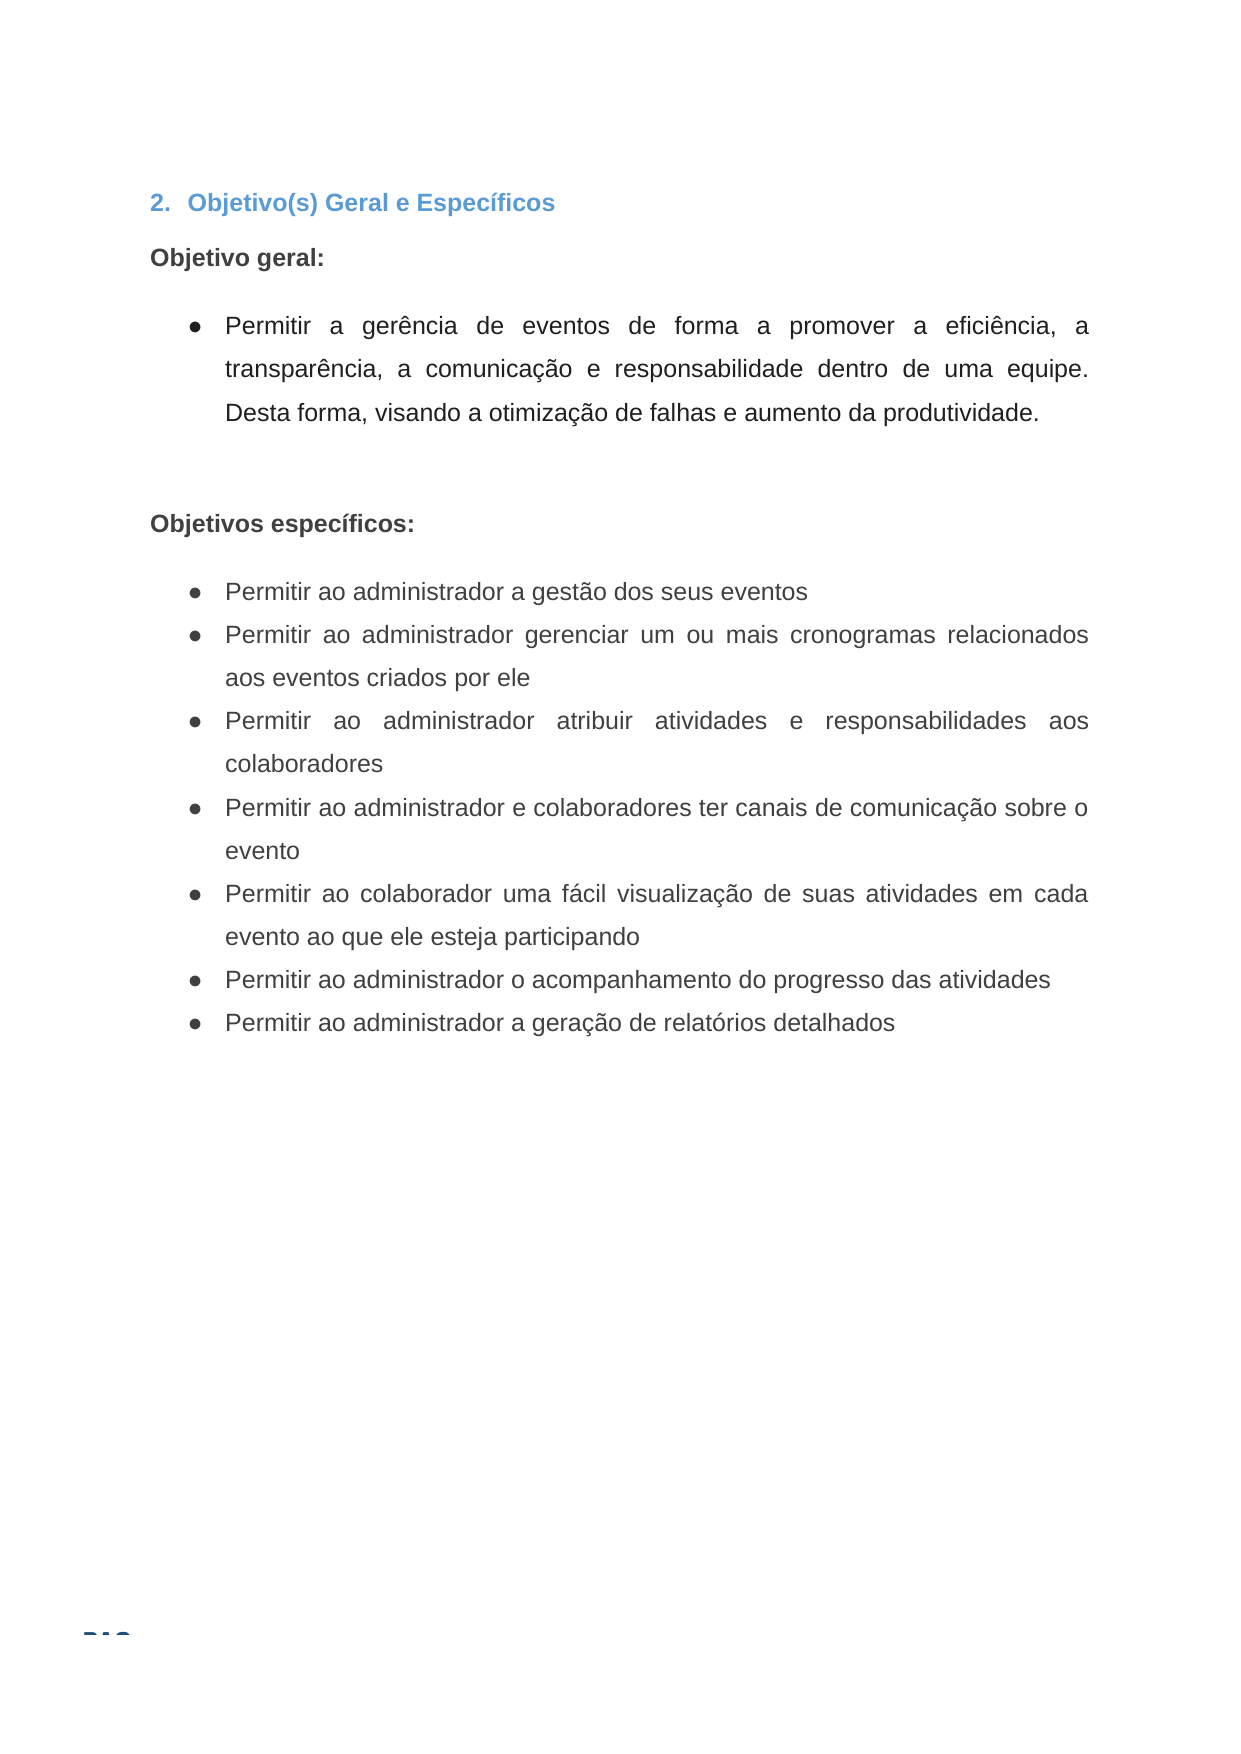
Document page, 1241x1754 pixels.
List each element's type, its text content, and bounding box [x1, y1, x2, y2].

list Permitir ao administrador a geração de relatórios detalhados [187, 1008, 1090, 1062]
list Permitir ao administrador o acompanhamento do progresso das atividades [187, 965, 1090, 994]
list Permitir ao administrador gerenciar um ou mais cronogramas relacionados aos eventos criados por ele [187, 620, 1090, 692]
text Objetivos específicos: [150, 509, 1090, 562]
list Permitir a gerência de eventos de forma a promover a eficiência, a transparência, a comunicação e responsabilidade dentro de uma equipe. Desta forma, visando a otimização de falhas e aumento da produtividade. [187, 311, 1090, 451]
list Permitir ao colaborador uma fácil visualização de suas atividades em cada evento ao que ele esteja participando [187, 879, 1090, 951]
list Permitir ao administrador atribuir atividades e responsabilidades aos colaboradores [187, 706, 1090, 778]
list Permitir ao administrador e colaboradores ter canais de comunicação sobre o evento [187, 792, 1090, 864]
text Objetivo geral: [150, 243, 1090, 297]
text Objetivo(s) Geral e Específicos [150, 187, 1090, 216]
list Permitir ao administrador a gestão dos seus eventos [187, 577, 1090, 606]
